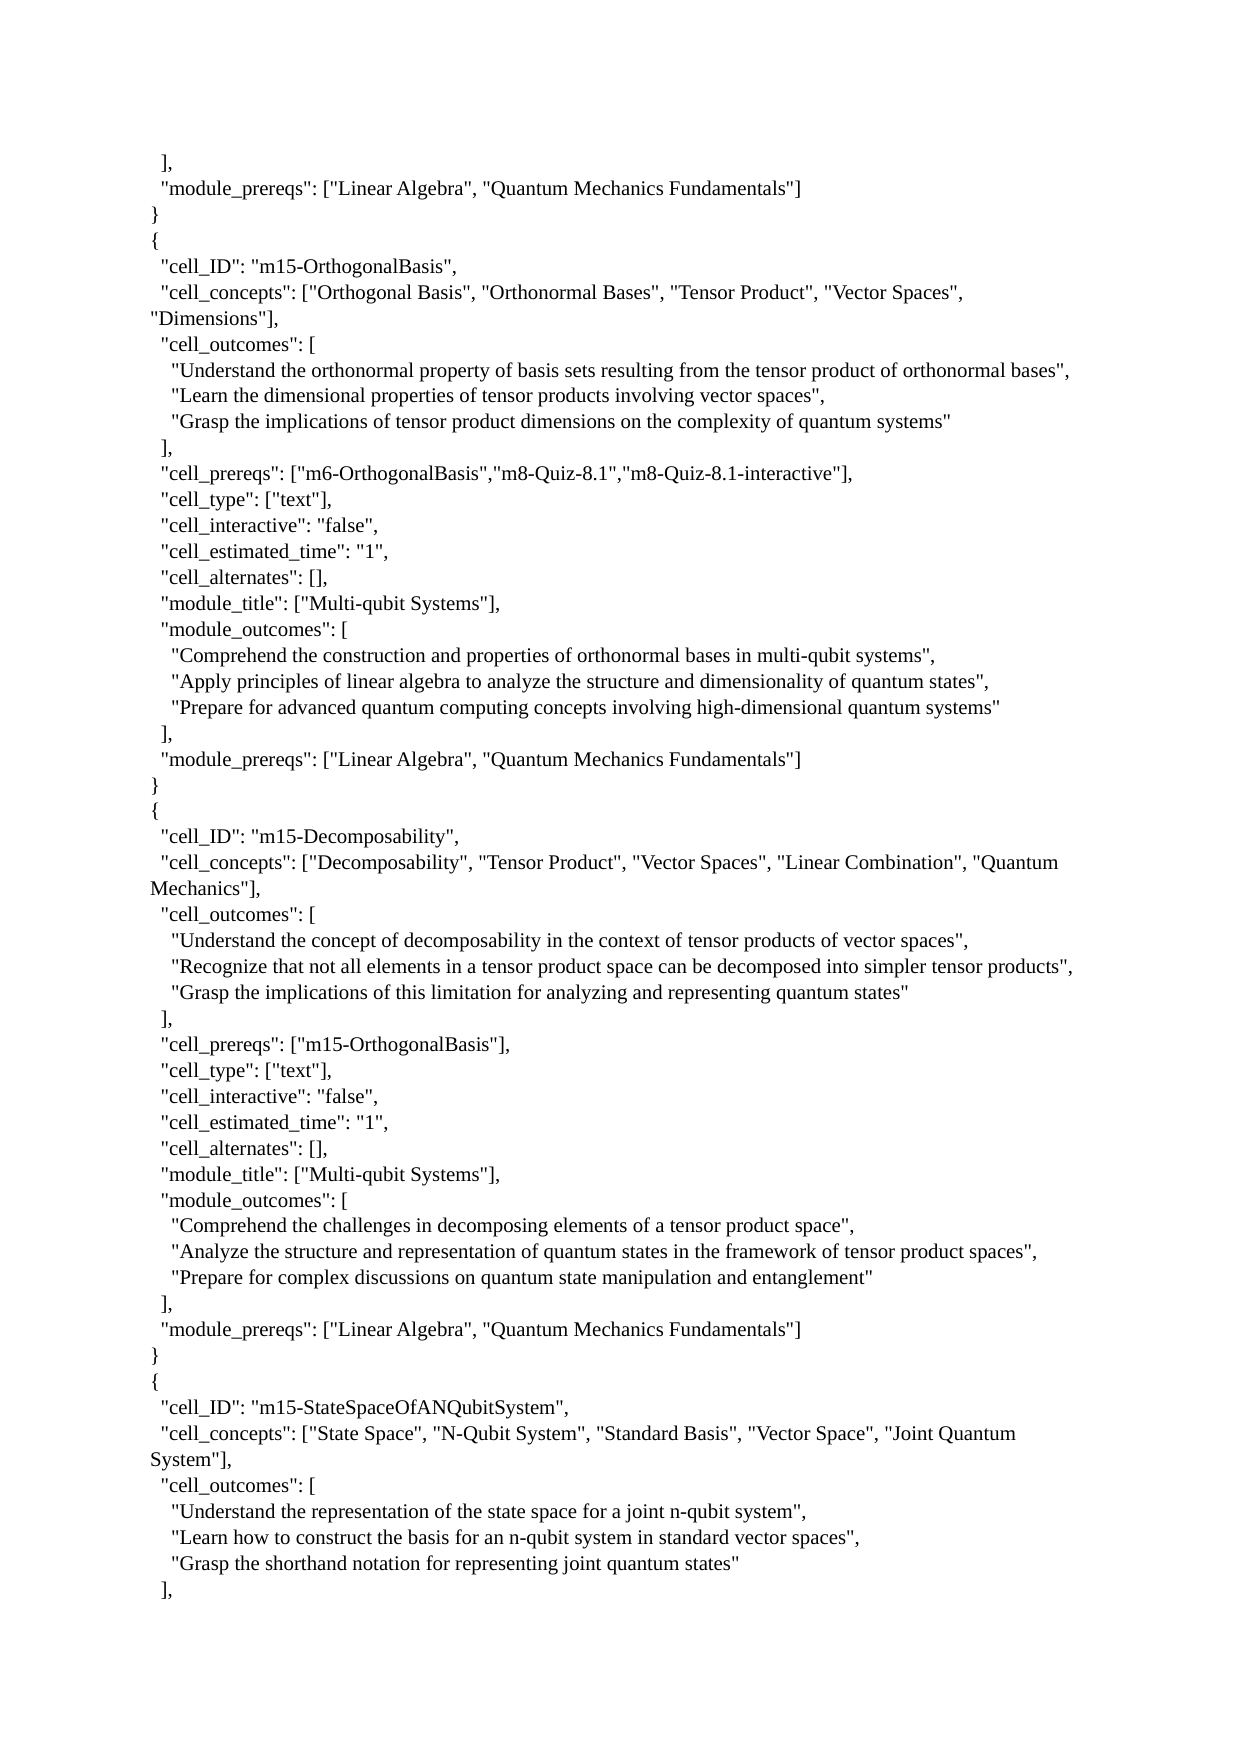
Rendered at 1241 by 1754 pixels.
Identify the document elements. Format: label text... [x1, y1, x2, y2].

text "cell_concepts": ["Decomposability", "Tensor Product", "Vector Spaces", "Linear Combination", "Quantum Mechanics"], [150, 850, 1090, 900]
text "module_prereqs": ["Linear Algebra", "Quantum Mechanics Fundamentals"] [150, 747, 1090, 771]
text ], [150, 150, 1090, 174]
text "cell_interactive": "false", [150, 513, 1090, 537]
text "module_prereqs": ["Linear Algebra", "Quantum Mechanics Fundamentals"] [150, 176, 1090, 200]
text "cell_outcomes": [ [150, 902, 1090, 926]
text "cell_ID": "m15-StateSpaceOfANQubitSystem", [150, 1395, 1090, 1419]
text "cell_alternates": [], [150, 1136, 1090, 1160]
text "Recognize that not all elements in a tensor product space can be decomposed into simpler tensor products", [150, 954, 1090, 978]
text "Grasp the implications of tensor product dimensions on the complexity of quantum systems" [150, 409, 1090, 433]
text "cell_interactive": "false", [150, 1084, 1090, 1108]
text "cell_type": ["text"], [150, 1058, 1090, 1082]
text "cell_concepts": ["State Space", "N-Qubit System", "Standard Basis", "Vector Space", "Joint Quantum System"], [150, 1421, 1090, 1471]
text ], [150, 1006, 1090, 1030]
text "cell_ID": "m15-OrthogonalBasis", [150, 254, 1090, 278]
text "cell_outcomes": [ [150, 332, 1090, 356]
text { [150, 1369, 1090, 1393]
text ], [150, 1291, 1090, 1315]
text "module_outcomes": [ [150, 617, 1090, 641]
text "module_title": ["Multi-qubit Systems"], [150, 1162, 1090, 1186]
text "module_outcomes": [ [150, 1187, 1090, 1212]
text "Learn the dimensional properties of tensor products involving vector spaces", [150, 383, 1090, 407]
text "Understand the representation of the state space for a joint n-qubit system", [150, 1499, 1090, 1523]
text "Understand the concept of decomposability in the context of tensor products of vector spaces", [150, 928, 1090, 952]
text { [150, 798, 1090, 822]
text "Learn how to construct the basis for an n-qubit system in standard vector spaces", [150, 1525, 1090, 1549]
text ], [150, 721, 1090, 745]
text "Analyze the structure and representation of quantum states in the framework of tensor product spaces", [150, 1239, 1090, 1263]
text ], [150, 1577, 1090, 1601]
text "cell_prereqs": ["m15-OrthogonalBasis"], [150, 1032, 1090, 1056]
text "Understand the orthonormal property of basis sets resulting from the tensor product of orthonormal bases", [150, 357, 1090, 382]
text ], [150, 435, 1090, 459]
text "cell_prereqs": ["m6-OrthogonalBasis","m8-Quiz-8.1","m8-Quiz-8.1-interactive"], [150, 461, 1090, 485]
text "cell_alternates": [], [150, 565, 1090, 589]
text "Apply principles of linear algebra to analyze the structure and dimensionality of quantum states", [150, 669, 1090, 693]
text } [150, 1343, 1090, 1367]
text "module_title": ["Multi-qubit Systems"], [150, 591, 1090, 615]
text } [150, 202, 1090, 226]
text "cell_ID": "m15-Decomposability", [150, 824, 1090, 848]
text "cell_estimated_time": "1", [150, 539, 1090, 563]
text "Grasp the shorthand notation for representing joint quantum states" [150, 1551, 1090, 1575]
text "module_prereqs": ["Linear Algebra", "Quantum Mechanics Fundamentals"] [150, 1317, 1090, 1341]
text "Prepare for advanced quantum computing concepts involving high-dimensional quantum systems" [150, 695, 1090, 719]
text } [150, 772, 1090, 797]
text "Comprehend the challenges in decomposing elements of a tensor product space", [150, 1213, 1090, 1237]
text "cell_concepts": ["Orthogonal Basis", "Orthonormal Bases", "Tensor Product", "Vector Spaces", "Dimensions"], [150, 280, 1090, 330]
text "Grasp the implications of this limitation for analyzing and representing quantum states" [150, 980, 1090, 1004]
text { [150, 228, 1090, 252]
text "cell_type": ["text"], [150, 487, 1090, 511]
text "cell_outcomes": [ [150, 1473, 1090, 1497]
text "cell_estimated_time": "1", [150, 1110, 1090, 1134]
text "Comprehend the construction and properties of orthonormal bases in multi-qubit systems", [150, 643, 1090, 667]
text "Prepare for complex discussions on quantum state manipulation and entanglement" [150, 1265, 1090, 1289]
